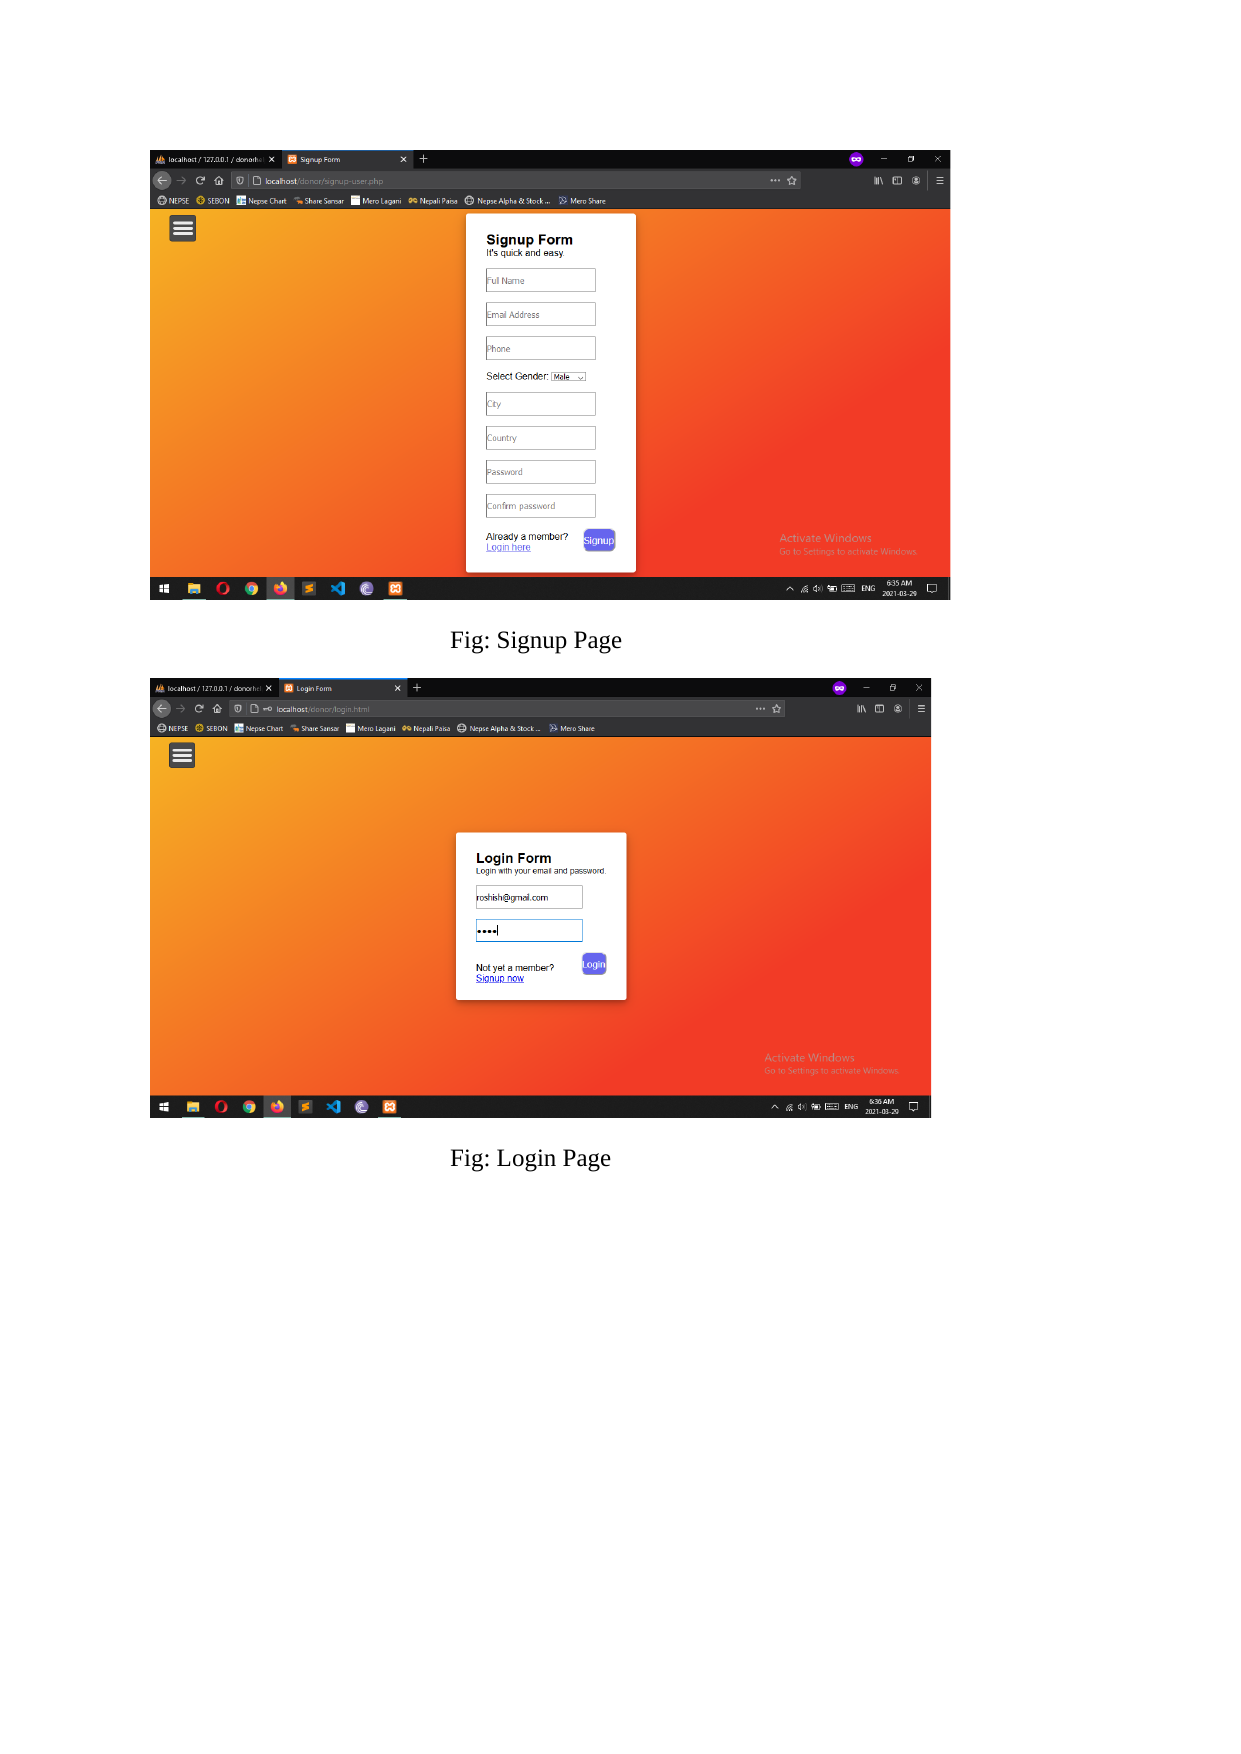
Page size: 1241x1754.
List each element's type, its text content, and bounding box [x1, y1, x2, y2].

picture [150, 678, 932, 1118]
picture [150, 150, 951, 600]
text Fig: Login Page [375, 1143, 1090, 1172]
text Fig: Signup Page [375, 625, 1090, 654]
